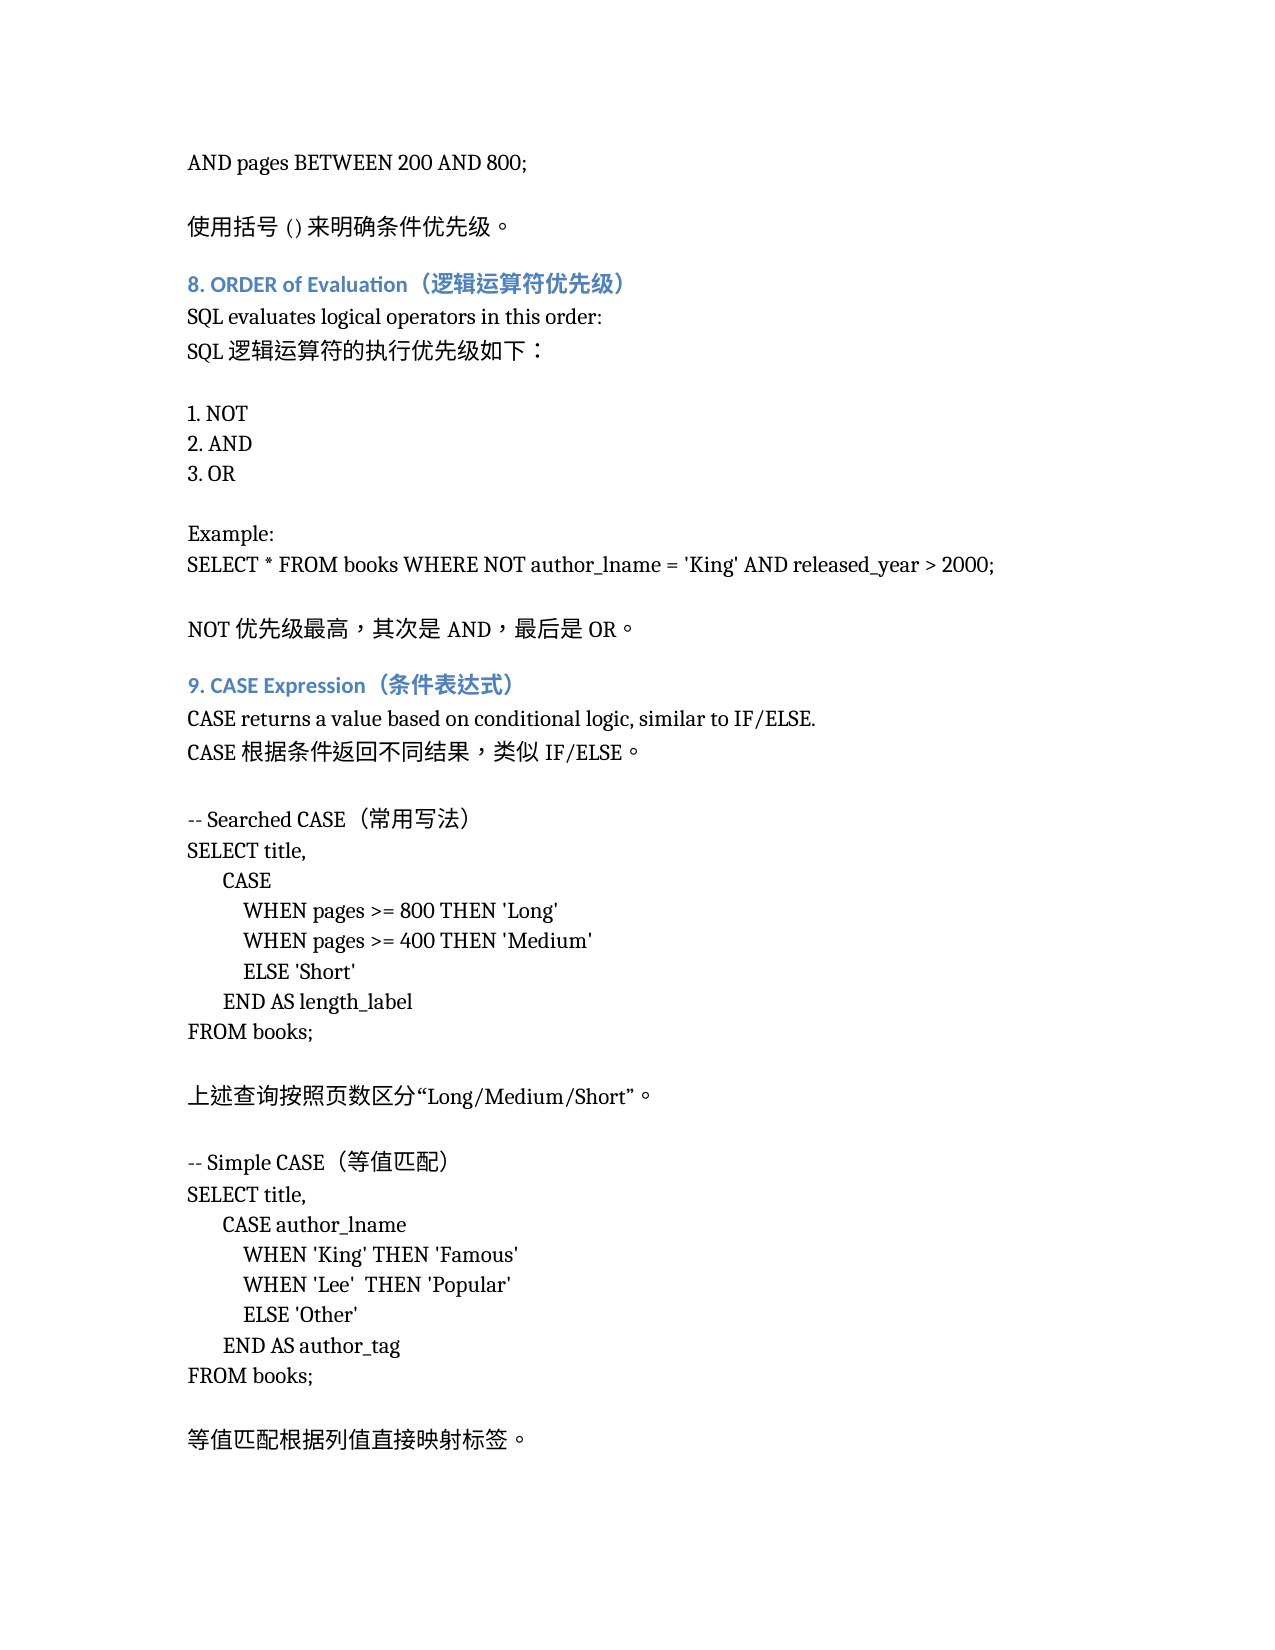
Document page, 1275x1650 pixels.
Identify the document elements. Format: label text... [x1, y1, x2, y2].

subtitle 8. ORDER of Evaluation（逻辑运算符优先级） [187, 268, 1087, 299]
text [187, 705, 1087, 1485]
subtitle 9. CASE Expression（条件表达式） [187, 669, 1087, 701]
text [187, 150, 1087, 242]
text SQL evaluates logical operators in this order: SQL 逻辑运算符的执行优先级如下： 1. NOT 2. AND 3. OR Example: SELECT * FROM books WHERE NOT author_lname = 'King' AND released_year > 2000; NOT 优先级最高，其次是 AND，最后是 OR。 [187, 304, 1087, 644]
